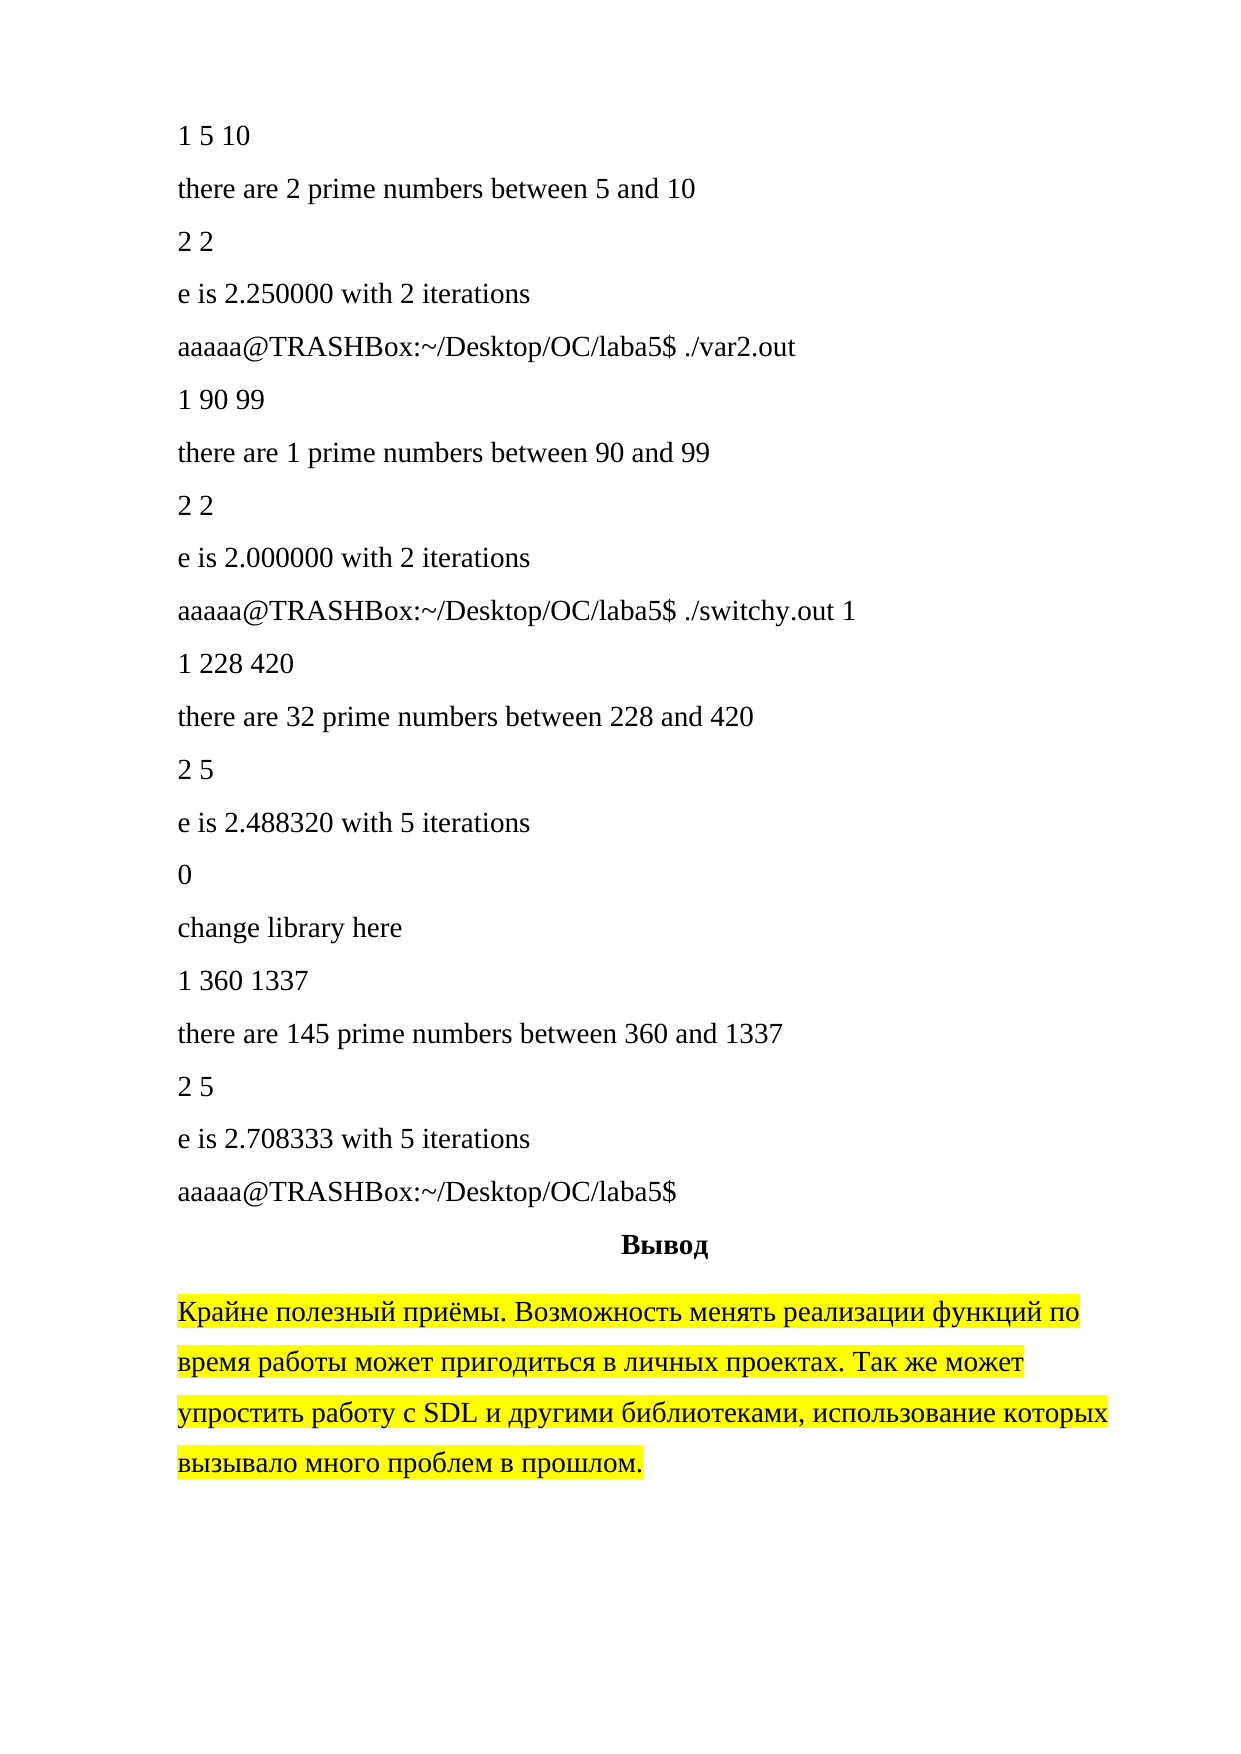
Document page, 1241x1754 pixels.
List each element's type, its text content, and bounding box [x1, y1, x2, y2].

text aaaaa@TRASHBox:~/Desktop/OC/laba5$ ./var2.out [177, 329, 1152, 363]
text 2 2 [177, 488, 1152, 521]
text aaaaa@TRASHBox:~/Desktop/OC/laba5$ [177, 1174, 1152, 1208]
text 1 90 99 [177, 382, 1152, 416]
text Крайне полезный приёмы. Возможность менять реализации функций по время работы может пригодиться в личных проектах. Так же может упростить работу с SDL и другими библиотеками, использование которых вызывало много проблем в прошлом. [177, 1294, 1152, 1479]
text 1 360 1337 [177, 963, 1152, 997]
text there are 145 prime numbers between 360 and 1337 [177, 1016, 1152, 1049]
text e is 2.708333 with 5 iterations [177, 1122, 1152, 1155]
text change library here [177, 910, 1152, 944]
text there are 1 prime numbers between 90 and 99 [177, 435, 1152, 468]
text 1 228 420 [177, 646, 1152, 680]
text aaaaa@TRASHBox:~/Desktop/OC/laba5$ ./switchy.out 1 [177, 593, 1152, 627]
text 0 [177, 857, 1152, 891]
text 2 5 [177, 1069, 1152, 1102]
text there are 2 prime numbers between 5 and 10 [177, 171, 1152, 204]
text Вывод [177, 1227, 1152, 1261]
text 2 5 [177, 752, 1152, 785]
text e is 2.000000 with 2 iterations [177, 541, 1152, 574]
text e is 2.488320 with 5 iterations [177, 805, 1152, 838]
text e is 2.250000 with 2 iterations [177, 277, 1152, 310]
text 2 2 [177, 224, 1152, 257]
text 1 5 10 [177, 118, 1152, 152]
text there are 32 prime numbers between 228 and 420 [177, 699, 1152, 733]
